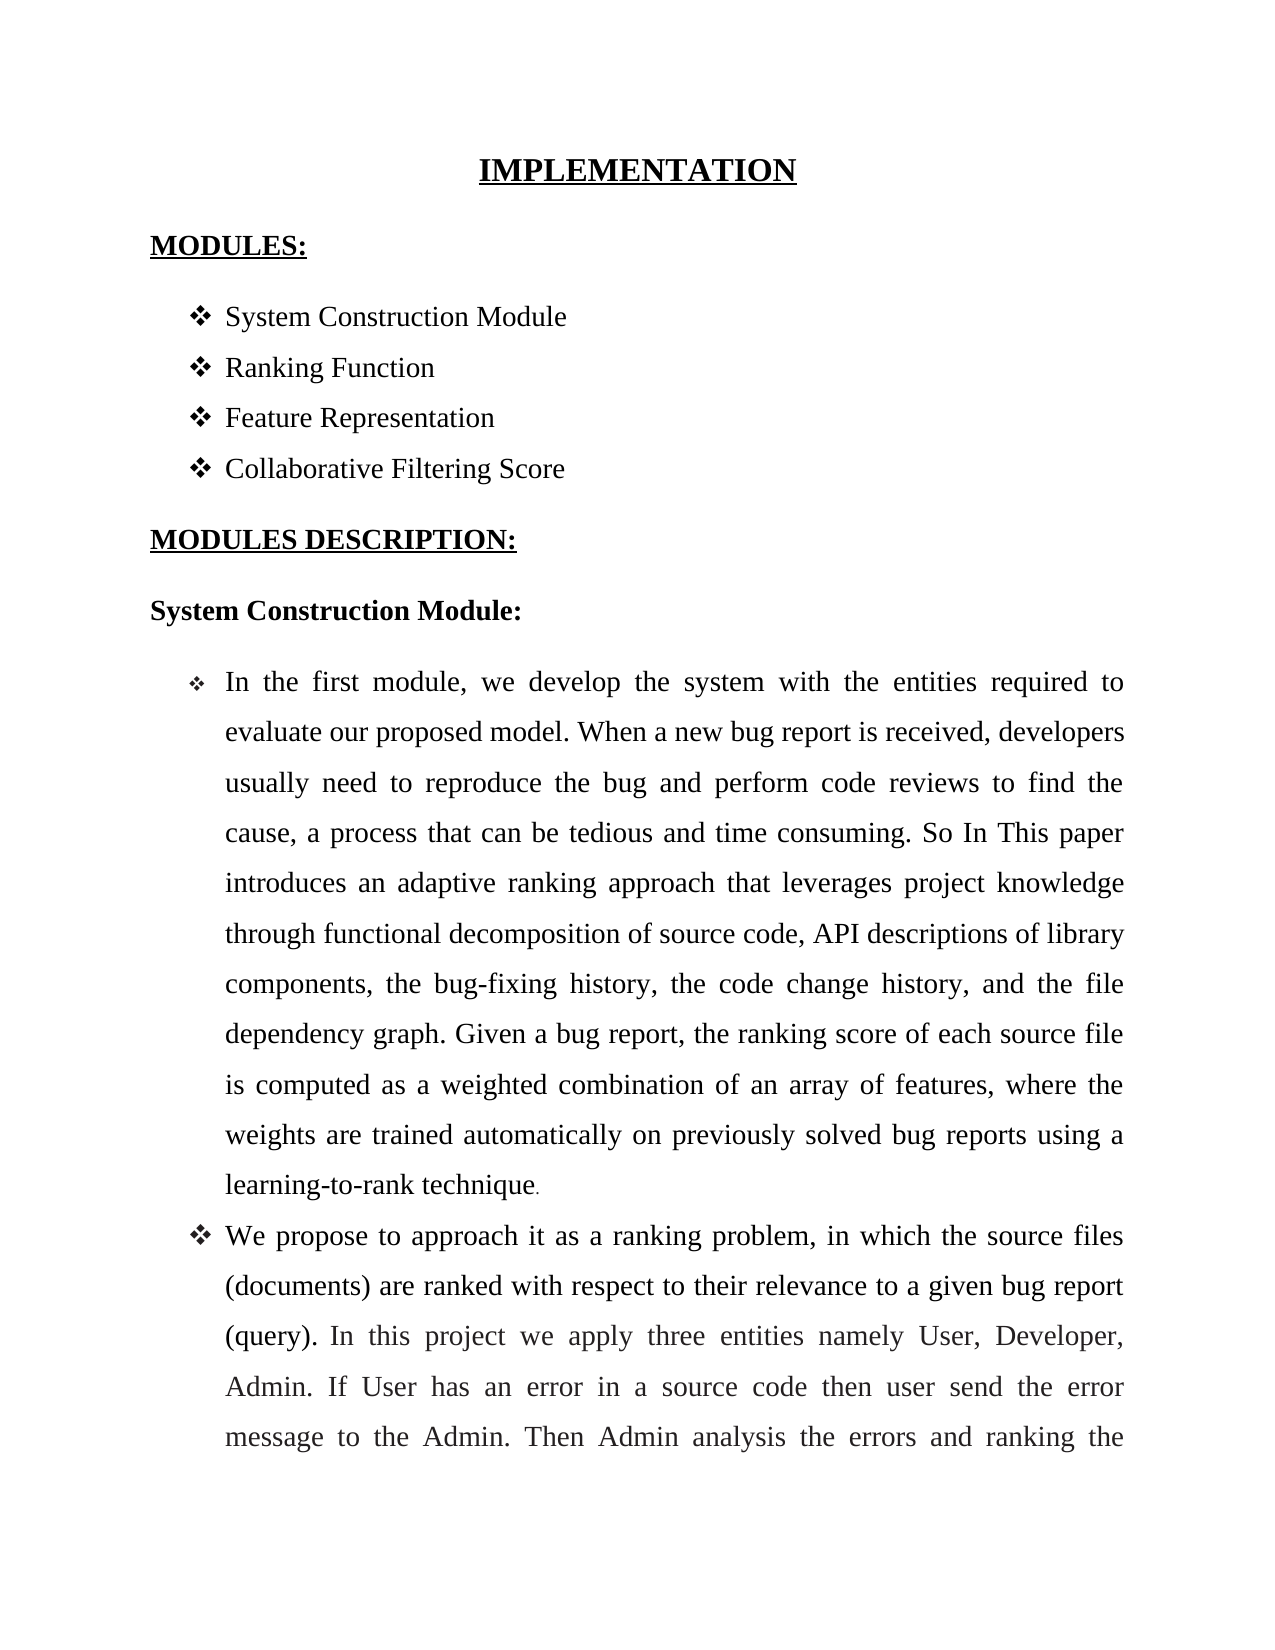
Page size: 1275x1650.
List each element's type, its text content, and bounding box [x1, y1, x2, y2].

text System Construction Module: [150, 593, 1125, 627]
text MODULES: [150, 228, 1125, 262]
list Collaborative Filtering Score [187, 451, 1125, 484]
text MODULES DESCRIPTION: [150, 522, 1125, 556]
list System Construction Module [187, 299, 1125, 333]
text IMPLEMENTATION [150, 150, 1125, 188]
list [187, 1218, 1125, 1453]
list Ranking Function [187, 350, 1125, 383]
list In the first module, we develop the system with the entities required to evaluate our proposed model. When a new bug report is received, developers usually need to reproduce the bug and perform code reviews to find the cause, a process that can be tedious and time consuming. So In This paper introduces an adaptive ranking approach that leverages project knowledge through functional decomposition of source code, API descriptions of library components, the bug-fixing history, the code change history, and the file dependency graph. Given a bug report, the ranking score of each source file is computed as a weighted combination of an array of features, where the weights are trained automatically on previously solved bug reports using a learning-to-rank technique. [187, 664, 1125, 1201]
list Feature Representation [187, 400, 1125, 434]
